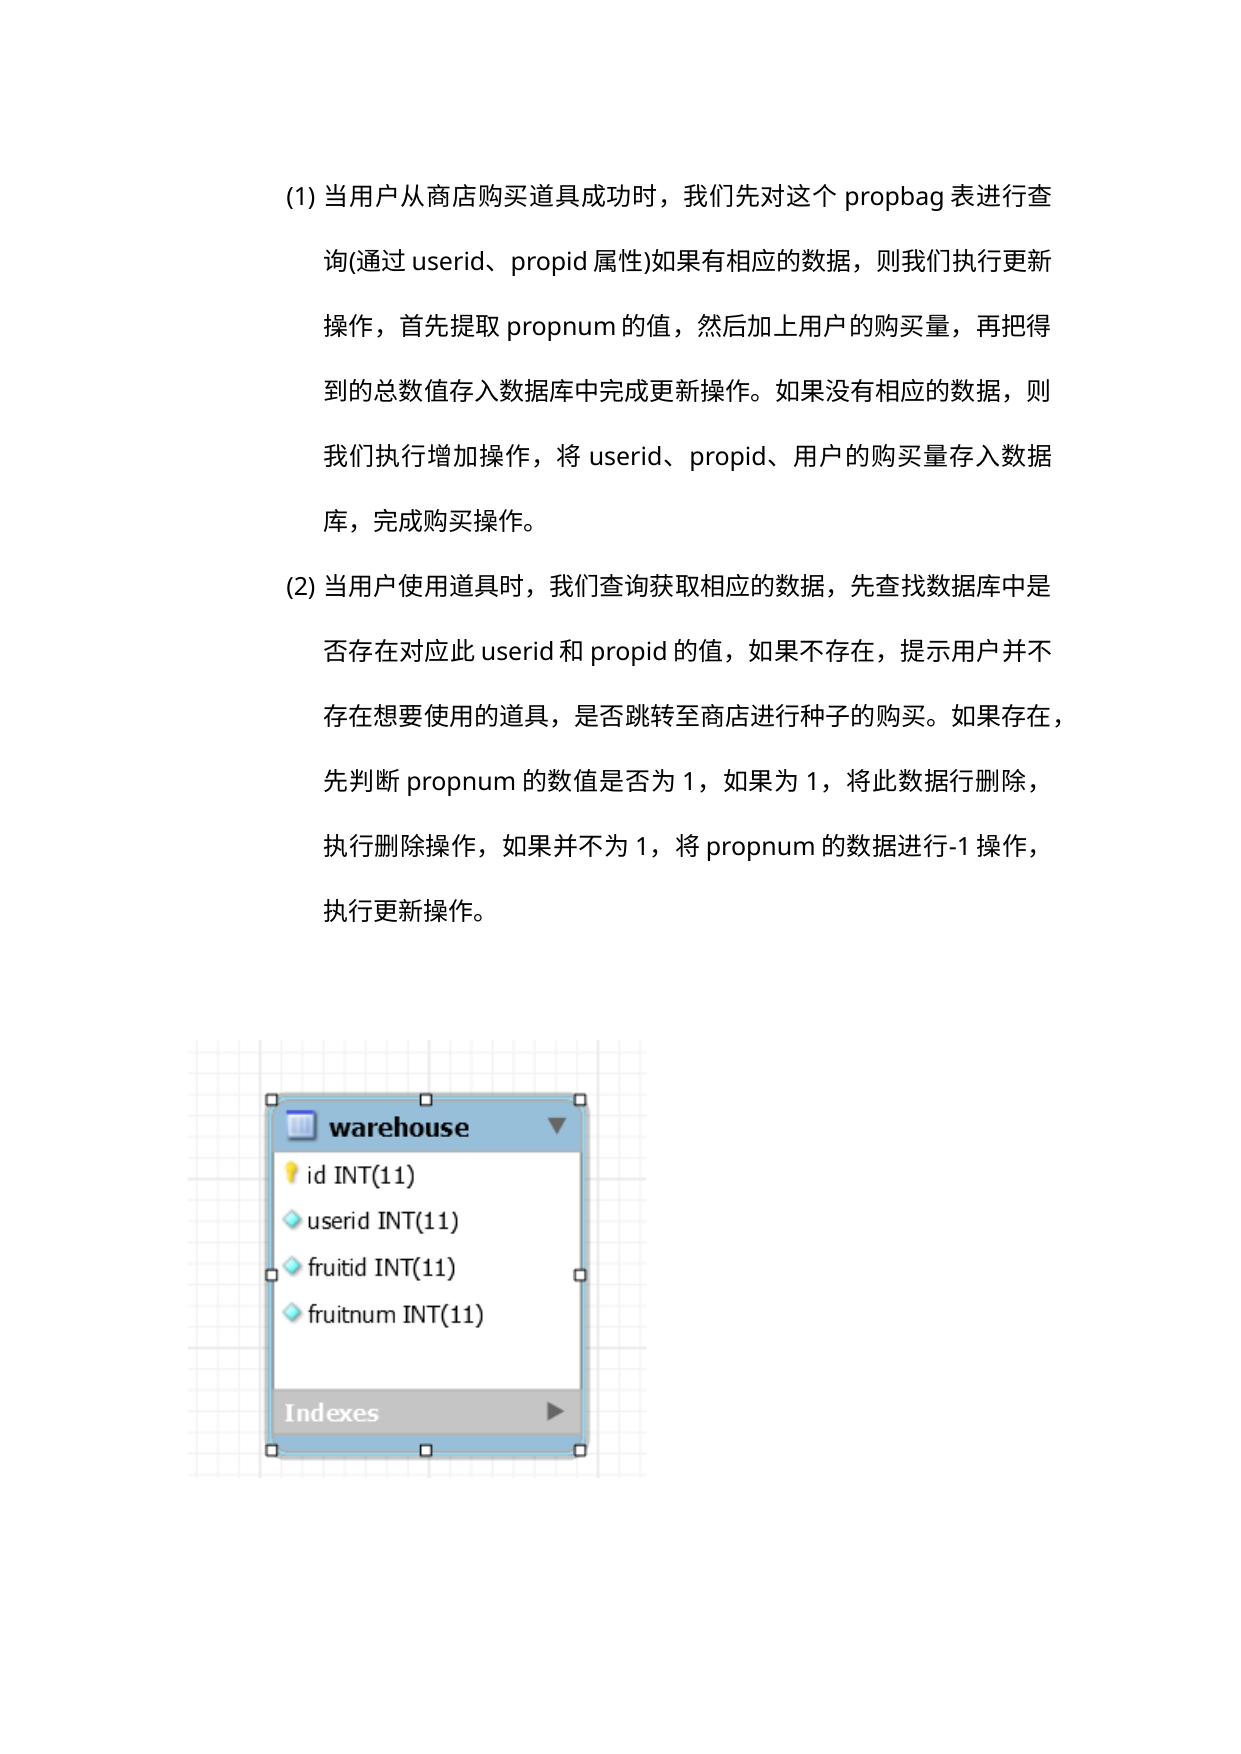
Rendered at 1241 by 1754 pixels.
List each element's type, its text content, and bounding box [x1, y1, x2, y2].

list 当用户使用道具时，我们查询获取相应的数据，先查找数据库中是否存在对应此userid和propid的值，如果不存在，提示用户并不存在想要使用的道具，是否跳转至商店进行种子的购买。如果存在，先判断propnum的数值是否为1，如果为1，将此数据行删除，执行删除操作，如果并不为1，将propnum的数据进行-1操作，执行更新操作。 [286, 552, 1053, 942]
list 当用户从商店购买道具成功时，我们先对这个propbag表进行查询(通过userid、propid属性)如果有相应的数据，则我们执行更新操作，首先提取propnum的值，然后加上用户的购买量，再把得到的总数值存入数据库中完成更新操作。如果没有相应的数据，则我们执行增加操作，将userid、propid、用户的购买量存入数据库，完成购买操作。 [286, 162, 1053, 552]
picture [187, 1040, 647, 1478]
